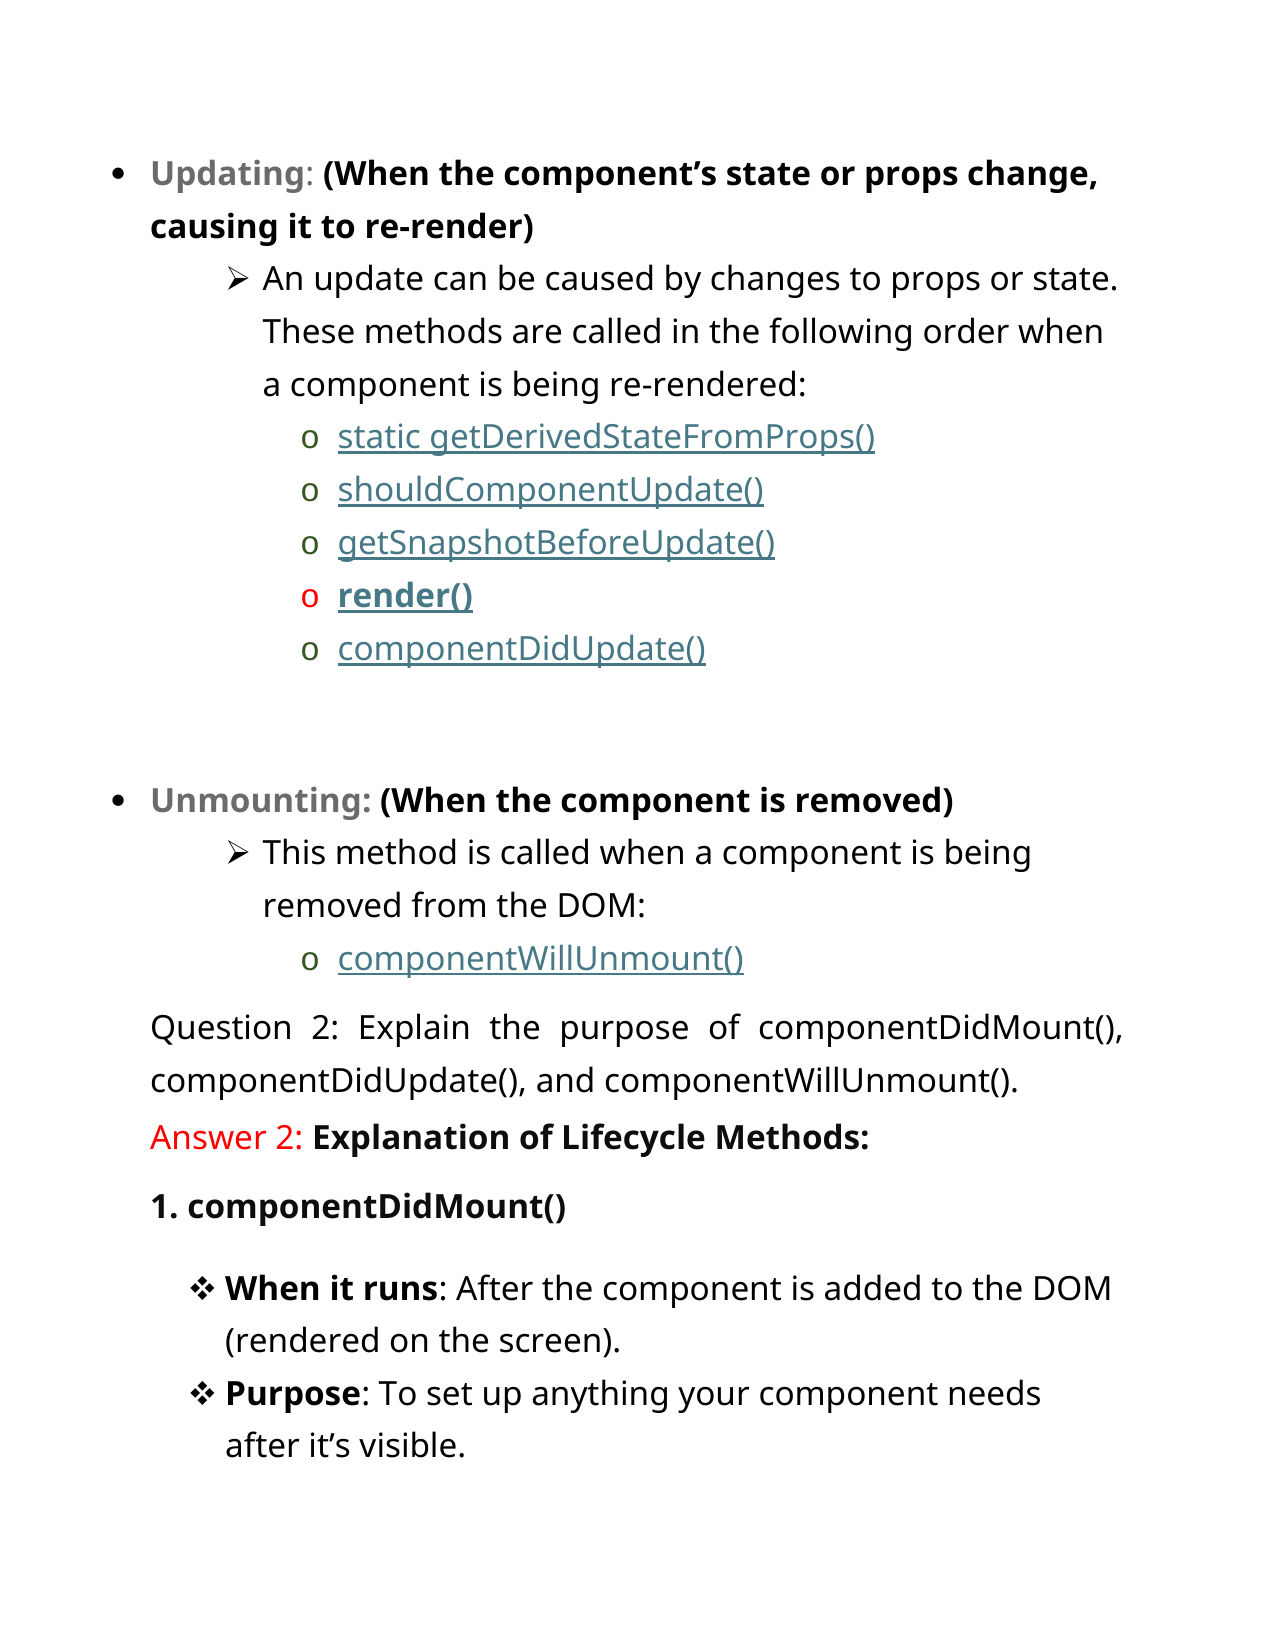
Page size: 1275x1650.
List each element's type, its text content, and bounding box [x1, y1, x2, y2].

text Question 2: Explain the purpose of componentDidMount(), componentDidUpdate(), and componentWillUnmount(). [150, 1004, 1125, 1102]
list This method is called when a component is being removed from the DOM: [225, 829, 1125, 927]
list Updating: (When the component’s state or props change, causing it to re-render) [112, 150, 1125, 248]
list componentWillUnmount() [300, 934, 1125, 980]
list When it runs: After the component is added to the DOM (rendered on the screen). [187, 1264, 1125, 1362]
text Answer 2: Explanation of Lifecycle Methods: [150, 1113, 1125, 1159]
list An update can be caused by changes to props or state. These methods are called in the following order when a component is being re-rendered: [225, 255, 1125, 406]
list static getDerivedStateFromProps() [300, 413, 1125, 459]
list Purpose: To set up anything your component needs after it’s visible. [187, 1370, 1125, 1468]
list getSnapshotBeforeUpdate() [300, 519, 1125, 565]
list shouldComponentUpdate() [300, 466, 1125, 512]
list Unmounting: (When the component is removed) [112, 777, 1125, 822]
text 1. componentDidMount() [150, 1183, 1125, 1228]
list render() [300, 572, 1125, 618]
list componentDidUpdate() [300, 625, 1125, 671]
